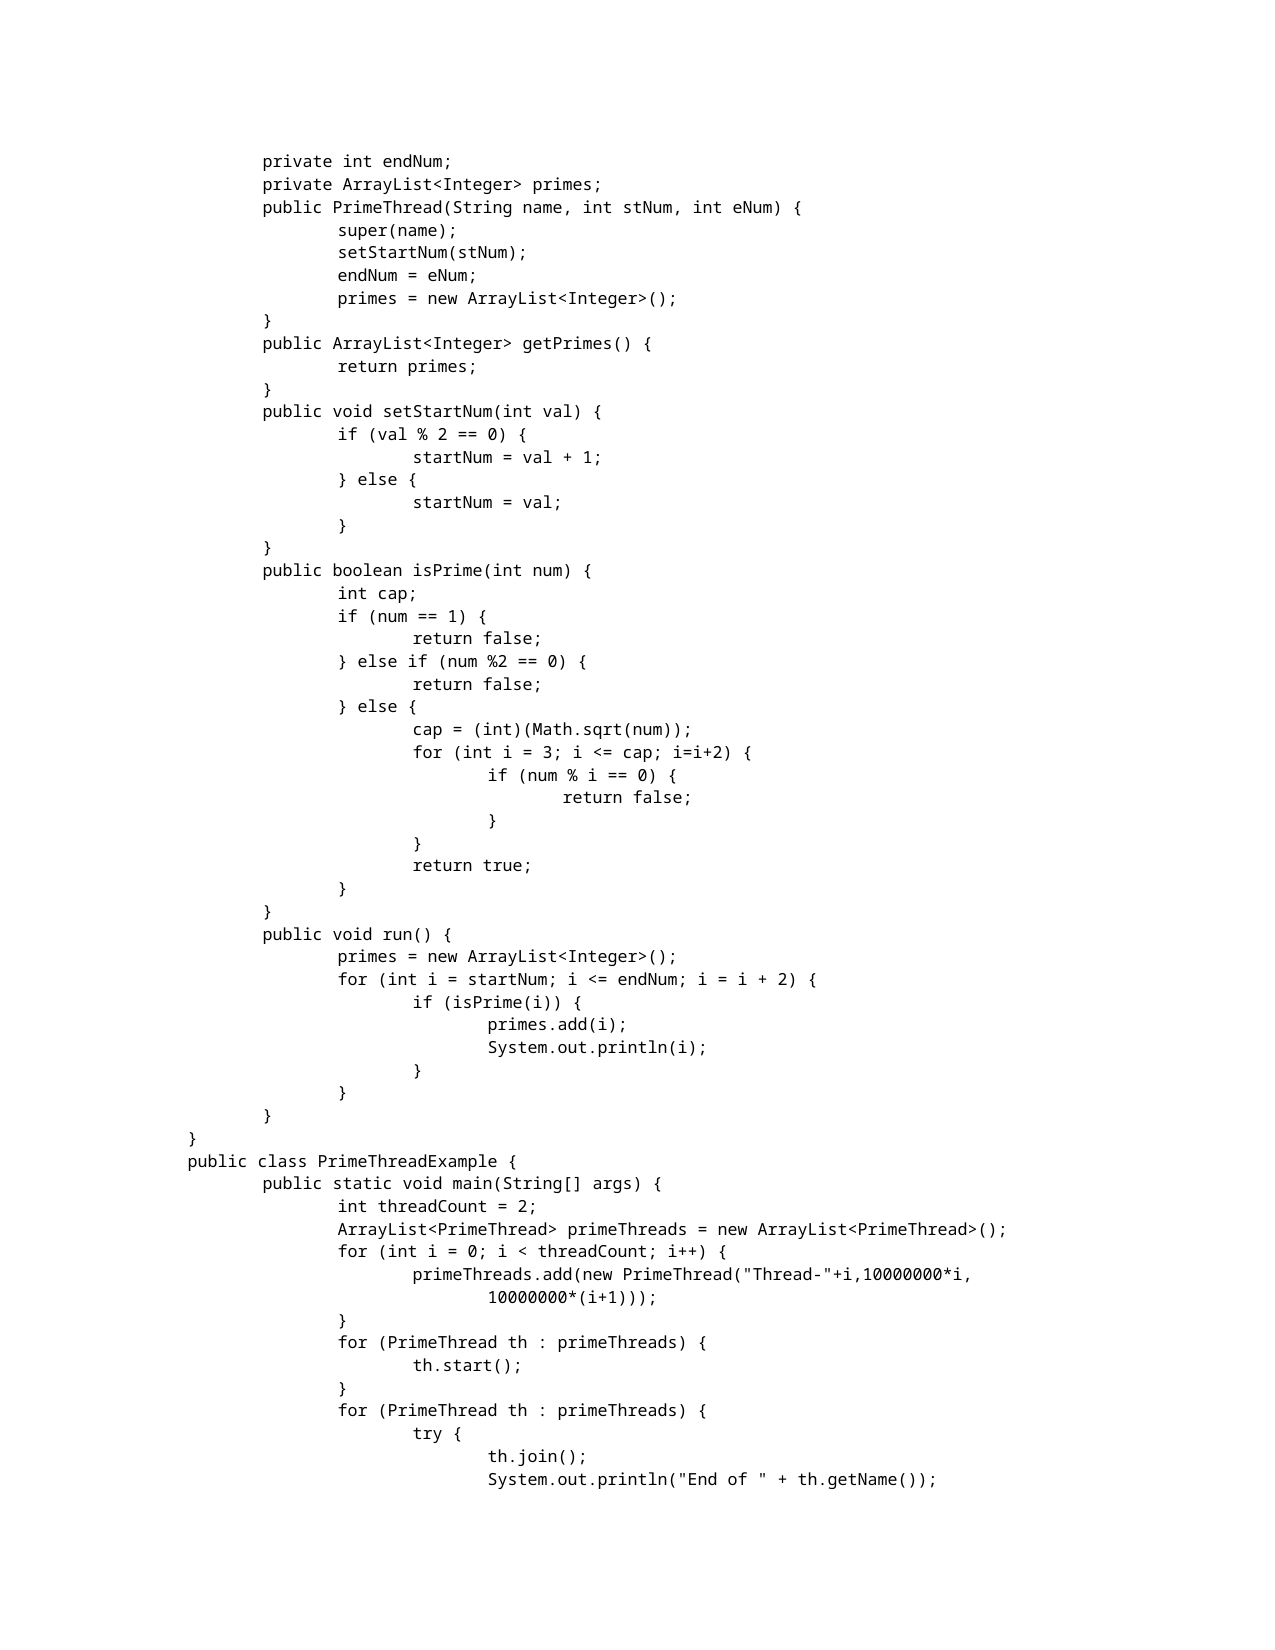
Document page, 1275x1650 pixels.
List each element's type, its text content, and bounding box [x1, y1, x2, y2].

text private ArrayList<Integer> primes; [187, 173, 1087, 195]
text primes = new ArrayList<Integer>(); [187, 945, 1087, 967]
text public class PrimeThreadExample { [187, 1149, 1087, 1172]
text primes.add(i); [187, 1013, 1087, 1036]
text startNum = val; [187, 491, 1087, 513]
text private int endNum; [187, 150, 1087, 173]
text if (num == 1) { [187, 604, 1087, 627]
text } [187, 1058, 1087, 1081]
text } [187, 1376, 1087, 1399]
text } [187, 808, 1087, 831]
text } [187, 309, 1087, 332]
text for (PrimeThread th : primeThreads) { [187, 1331, 1087, 1353]
text th.join(); [187, 1444, 1087, 1467]
text } [187, 1104, 1087, 1126]
text int threadCount = 2; [187, 1194, 1087, 1217]
text primeThreads.add(new PrimeThread("Thread-"+i,10000000*i, [187, 1263, 1087, 1285]
text } [187, 877, 1087, 899]
text if (val % 2 == 0) { [187, 422, 1087, 445]
text } else { [187, 695, 1087, 718]
text for (int i = 0; i < threadCount; i++) { [187, 1240, 1087, 1263]
text } [187, 831, 1087, 854]
text System.out.println("End of " + th.getName()); [187, 1467, 1087, 1490]
text return primes; [187, 354, 1087, 377]
text return false; [187, 786, 1087, 808]
text public boolean isPrime(int num) { [187, 559, 1087, 581]
text ArrayList<PrimeThread> primeThreads = new ArrayList<PrimeThread>(); [187, 1217, 1087, 1240]
text } [187, 1126, 1087, 1149]
text return true; [187, 854, 1087, 877]
text th.start(); [187, 1353, 1087, 1376]
text endNum = eNum; [187, 263, 1087, 286]
text public PrimeThread(String name, int stNum, int eNum) { [187, 195, 1087, 218]
text } [187, 377, 1087, 400]
text } [187, 513, 1087, 536]
text for (PrimeThread th : primeThreads) { [187, 1399, 1087, 1422]
text } [187, 1081, 1087, 1104]
text return false; [187, 672, 1087, 695]
text } [187, 536, 1087, 559]
text cap = (int)(Math.sqrt(num)); [187, 718, 1087, 740]
text } [187, 899, 1087, 922]
text } else if (num %2 == 0) { [187, 649, 1087, 672]
text } [187, 1308, 1087, 1331]
text if (num % i == 0) { [187, 763, 1087, 786]
text int cap; [187, 581, 1087, 604]
text startNum = val + 1; [187, 445, 1087, 468]
text } else { [187, 468, 1087, 491]
text setStartNum(stNum); [187, 241, 1087, 263]
text return false; [187, 627, 1087, 649]
text for (int i = 3; i <= cap; i=i+2) { [187, 740, 1087, 763]
text 10000000*(i+1))); [412, 1285, 1087, 1308]
text try { [187, 1422, 1087, 1444]
text if (isPrime(i)) { [187, 990, 1087, 1013]
text primes = new ArrayList<Integer>(); [187, 286, 1087, 309]
text public static void main(String[] args) { [187, 1172, 1087, 1194]
text public void setStartNum(int val) { [187, 400, 1087, 422]
text super(name); [187, 218, 1087, 241]
text System.out.println(i); [187, 1036, 1087, 1058]
text public ArrayList<Integer> getPrimes() { [187, 332, 1087, 354]
text public void run() { [187, 922, 1087, 945]
text for (int i = startNum; i <= endNum; i = i + 2) { [187, 967, 1087, 990]
